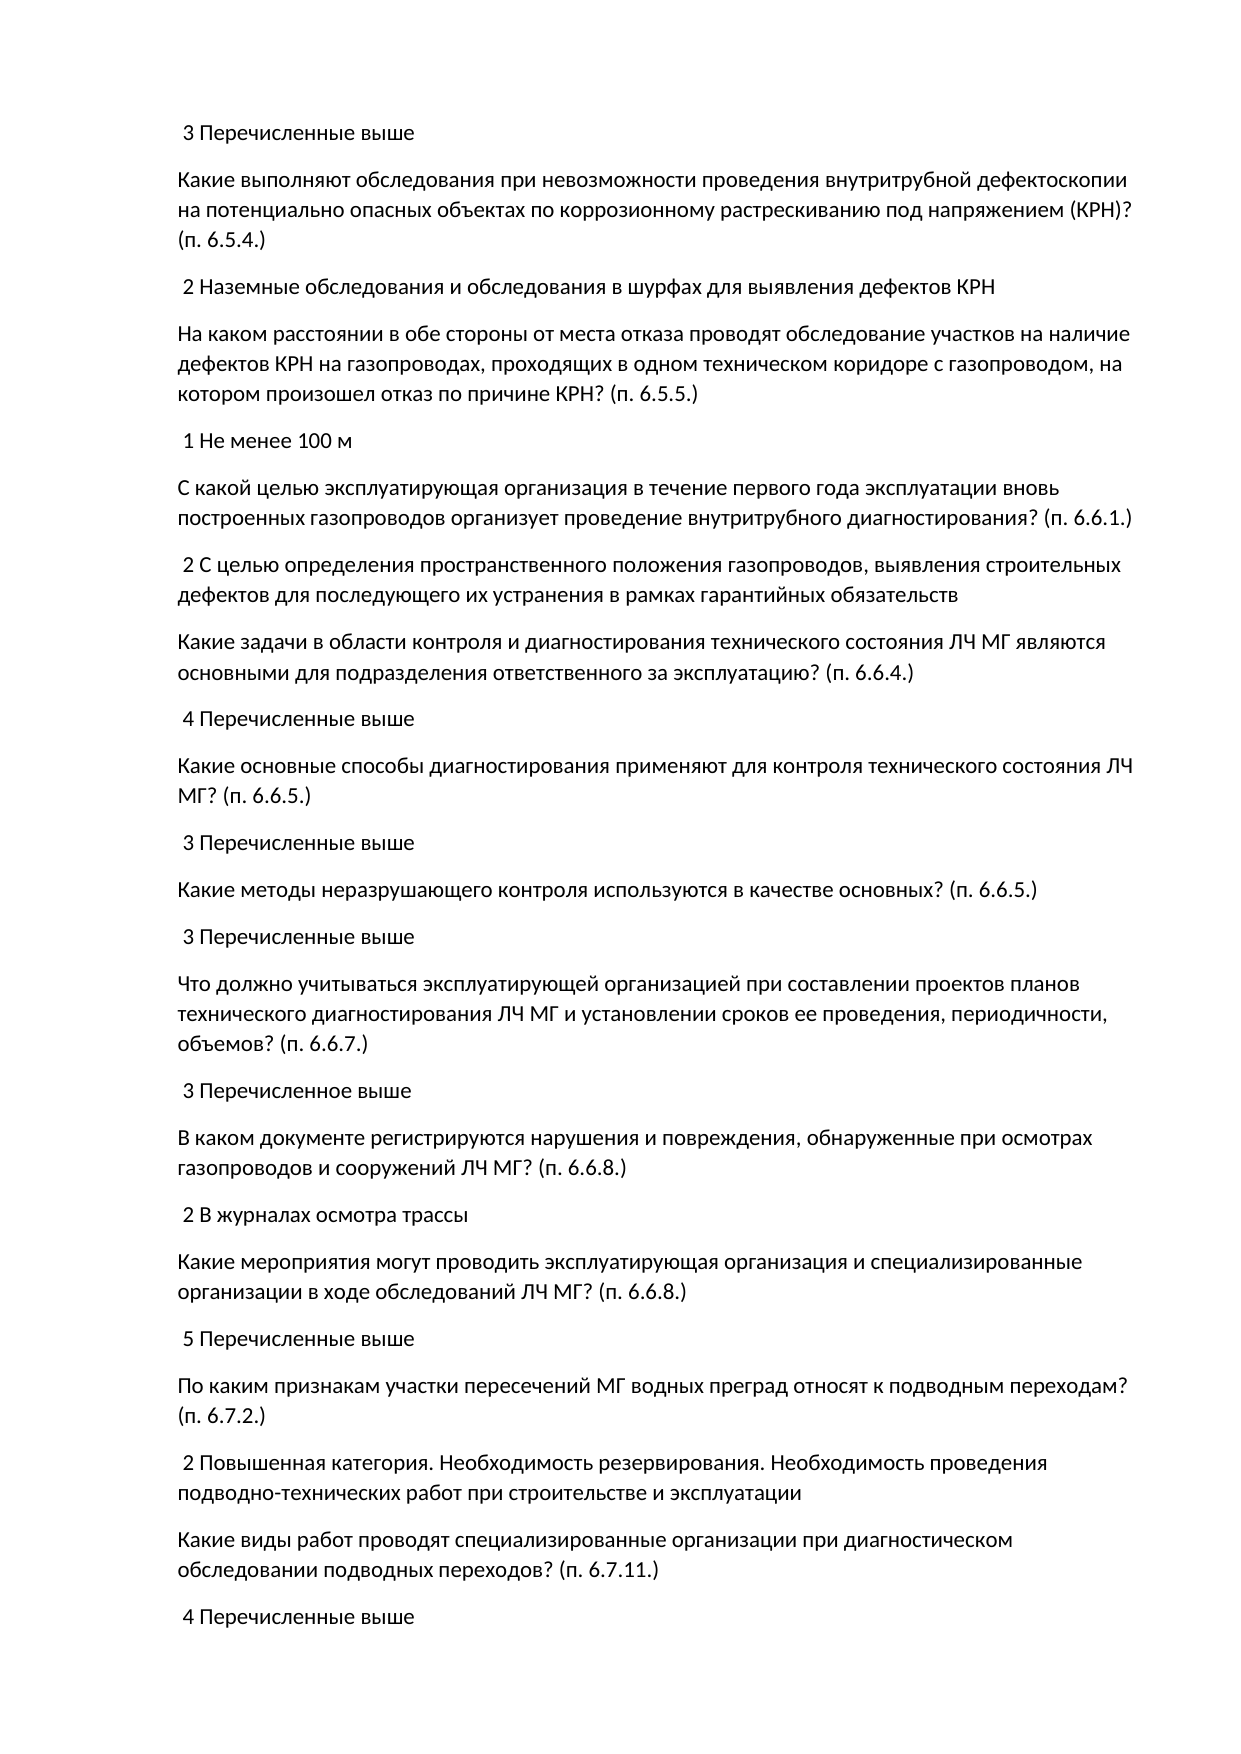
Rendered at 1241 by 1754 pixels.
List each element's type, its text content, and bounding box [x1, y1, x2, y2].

text На каком расстоянии в обе стороны от места отказа проводят обследование участков на наличие дефектов КРН на газопроводах, проходящих в одном техническом коридоре с газопроводом, на котором произошел отказ по причине КРН? (п. 6.5.5.) [177, 319, 1152, 408]
text 2 С целью определения пространственного положения газопроводов, выявления строительных дефектов для последующего их устранения в рамках гарантийных обязательств [177, 550, 1152, 609]
text 2 Наземные обследования и обследования в шурфах для выявления дефектов КРН [177, 272, 1152, 300]
text 3 Перечисленные выше [177, 118, 1152, 146]
text 3 Перечисленное выше [177, 1076, 1152, 1104]
text Что должно учитываться эксплуатирующей организацией при составлении проектов планов технического диагностирования ЛЧ МГ и установлении сроков ее проведения, периодичности, объемов? (п. 6.6.7.) [177, 969, 1152, 1058]
text С какой целью эксплуатирующая организация в течение первого года эксплуатации вновь построенных газопроводов организует проведение внутритрубного диагностирования? (п. 6.6.1.) [177, 473, 1152, 532]
text 5 Перечисленные выше [177, 1324, 1152, 1352]
text Какие методы неразрушающего контроля используются в качестве основных? (п. 6.6.5.) [177, 875, 1152, 903]
text 3 Перечисленные выше [177, 828, 1152, 857]
text 4 Перечисленные выше [177, 1602, 1152, 1631]
text 4 Перечисленные выше [177, 704, 1152, 733]
text 1 Не менее 100 м [177, 426, 1152, 454]
text Какие выполняют обследования при невозможности проведения внутритрубной дефектоскопии на потенциально опасных объектах по коррозионному растрескиванию под напряжением (КРН)? (п. 6.5.4.) [177, 165, 1152, 253]
text Какие основные способы диагностирования применяют для контроля технического состояния ЛЧ МГ? (п. 6.6.5.) [177, 751, 1152, 810]
text Какие виды работ проводят специализированные организации при диагностическом обследовании подводных переходов? (п. 6.7.11.) [177, 1525, 1152, 1584]
text Какие задачи в области контроля и диагностирования технического состояния ЛЧ МГ являются основными для подразделения ответственного за эксплуатацию? (п. 6.6.4.) [177, 627, 1152, 686]
text 3 Перечисленные выше [177, 922, 1152, 950]
text Какие мероприятия могут проводить эксплуатирующая организация и специализированные организации в ходе обследований ЛЧ МГ? (п. 6.6.8.) [177, 1247, 1152, 1306]
text 2 Повышенная категория. Необходимость резервирования. Необходимость проведения подводно-технических работ при строительстве и эксплуатации [177, 1448, 1152, 1507]
text 2 В журналах осмотра трассы [177, 1200, 1152, 1228]
text В каком документе регистрируются нарушения и повреждения, обнаруженные при осмотрах газопроводов и сооружений ЛЧ МГ? (п. 6.6.8.) [177, 1123, 1152, 1182]
text По каким признакам участки пересечений МГ водных преград относят к подводным переходам? (п. 6.7.2.) [177, 1371, 1152, 1429]
